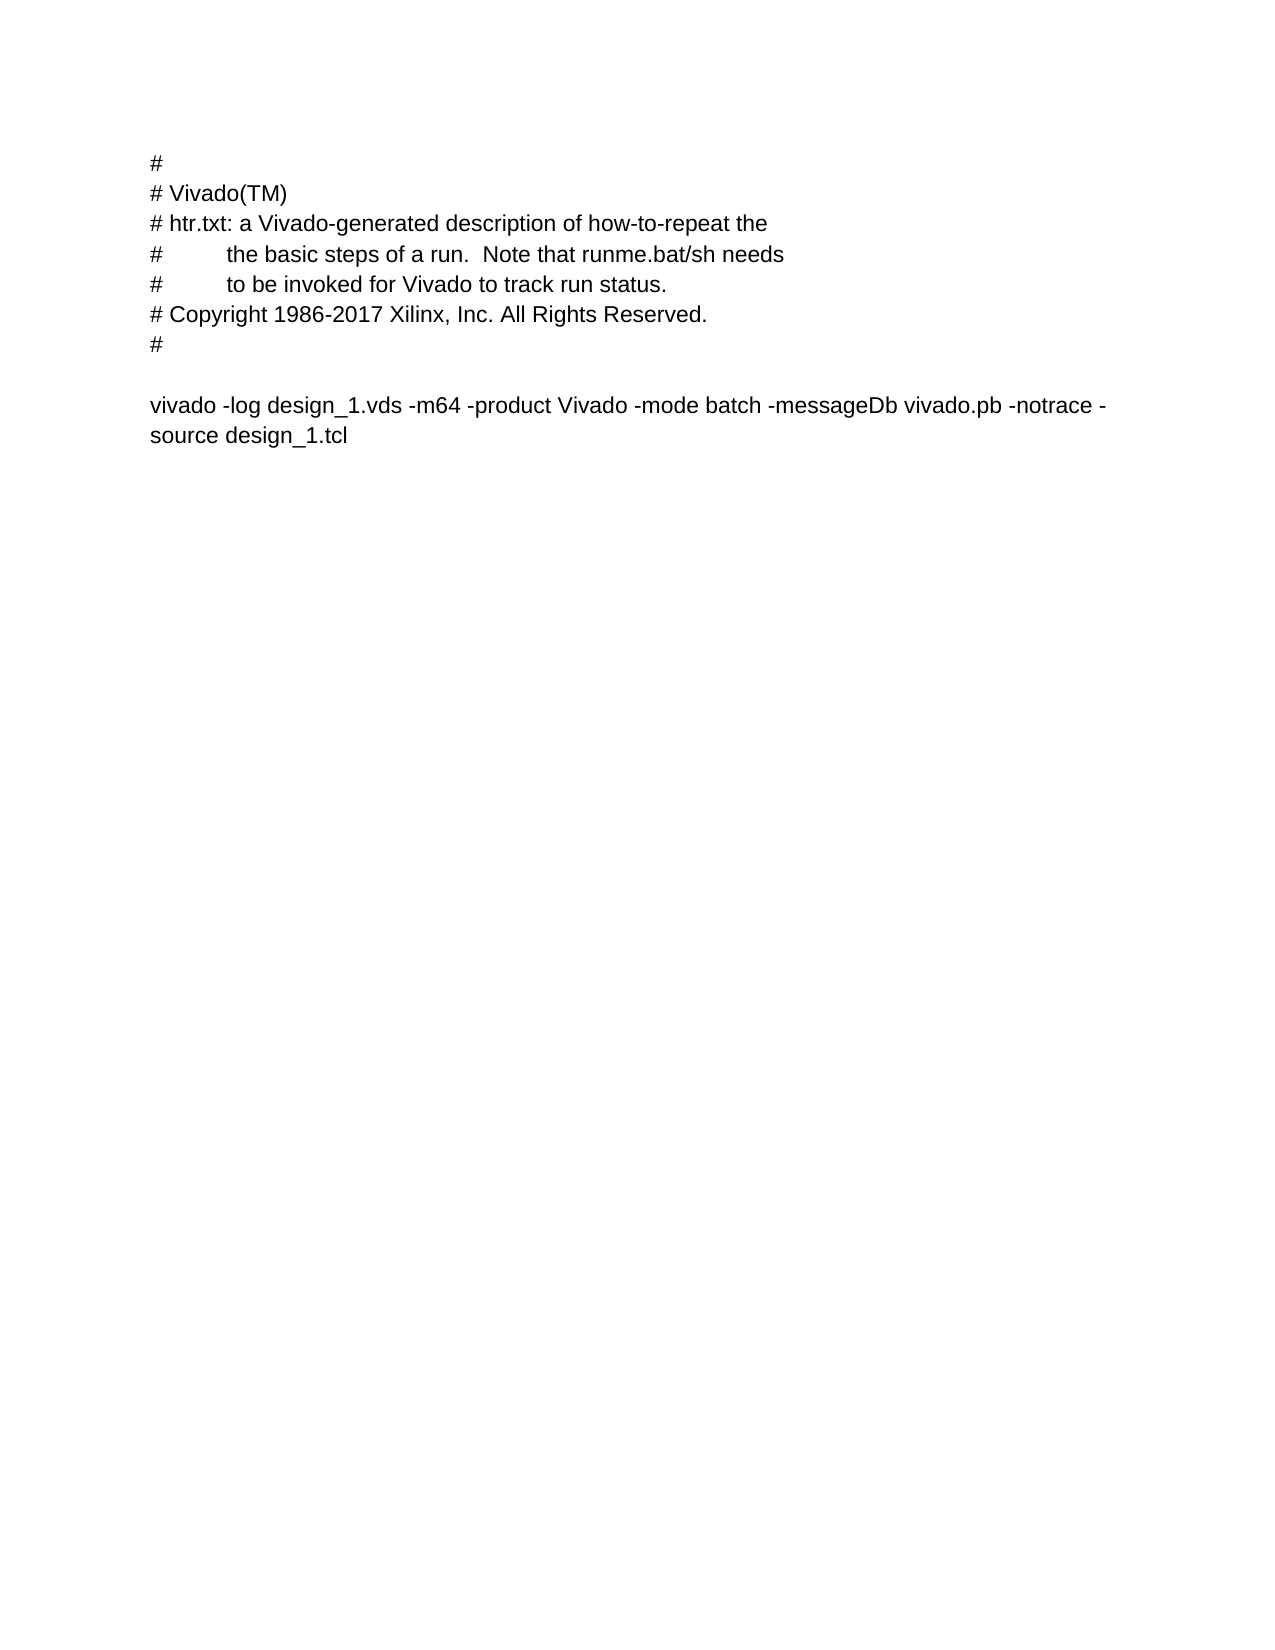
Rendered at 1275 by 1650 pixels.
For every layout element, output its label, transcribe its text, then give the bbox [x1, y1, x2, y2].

text # Vivado(TM) [150, 180, 1125, 207]
text # htr.txt: a Vivado-generated description of how-to-repeat the [150, 210, 1125, 237]
text # Copyright 1986-2017 Xilinx, Inc. All Rights Reserved. [150, 301, 1125, 327]
text # [150, 150, 1125, 176]
text # the basic steps of a run. Note that runme.bat/sh needs [150, 241, 1125, 267]
text vivado -log design_1.vds -m64 -product Vivado -mode batch -messageDb vivado.pb -notrace -source design_1.tcl [150, 392, 1125, 448]
text # to be invoked for Vivado to track run status. [150, 271, 1125, 297]
text # [150, 331, 1125, 358]
